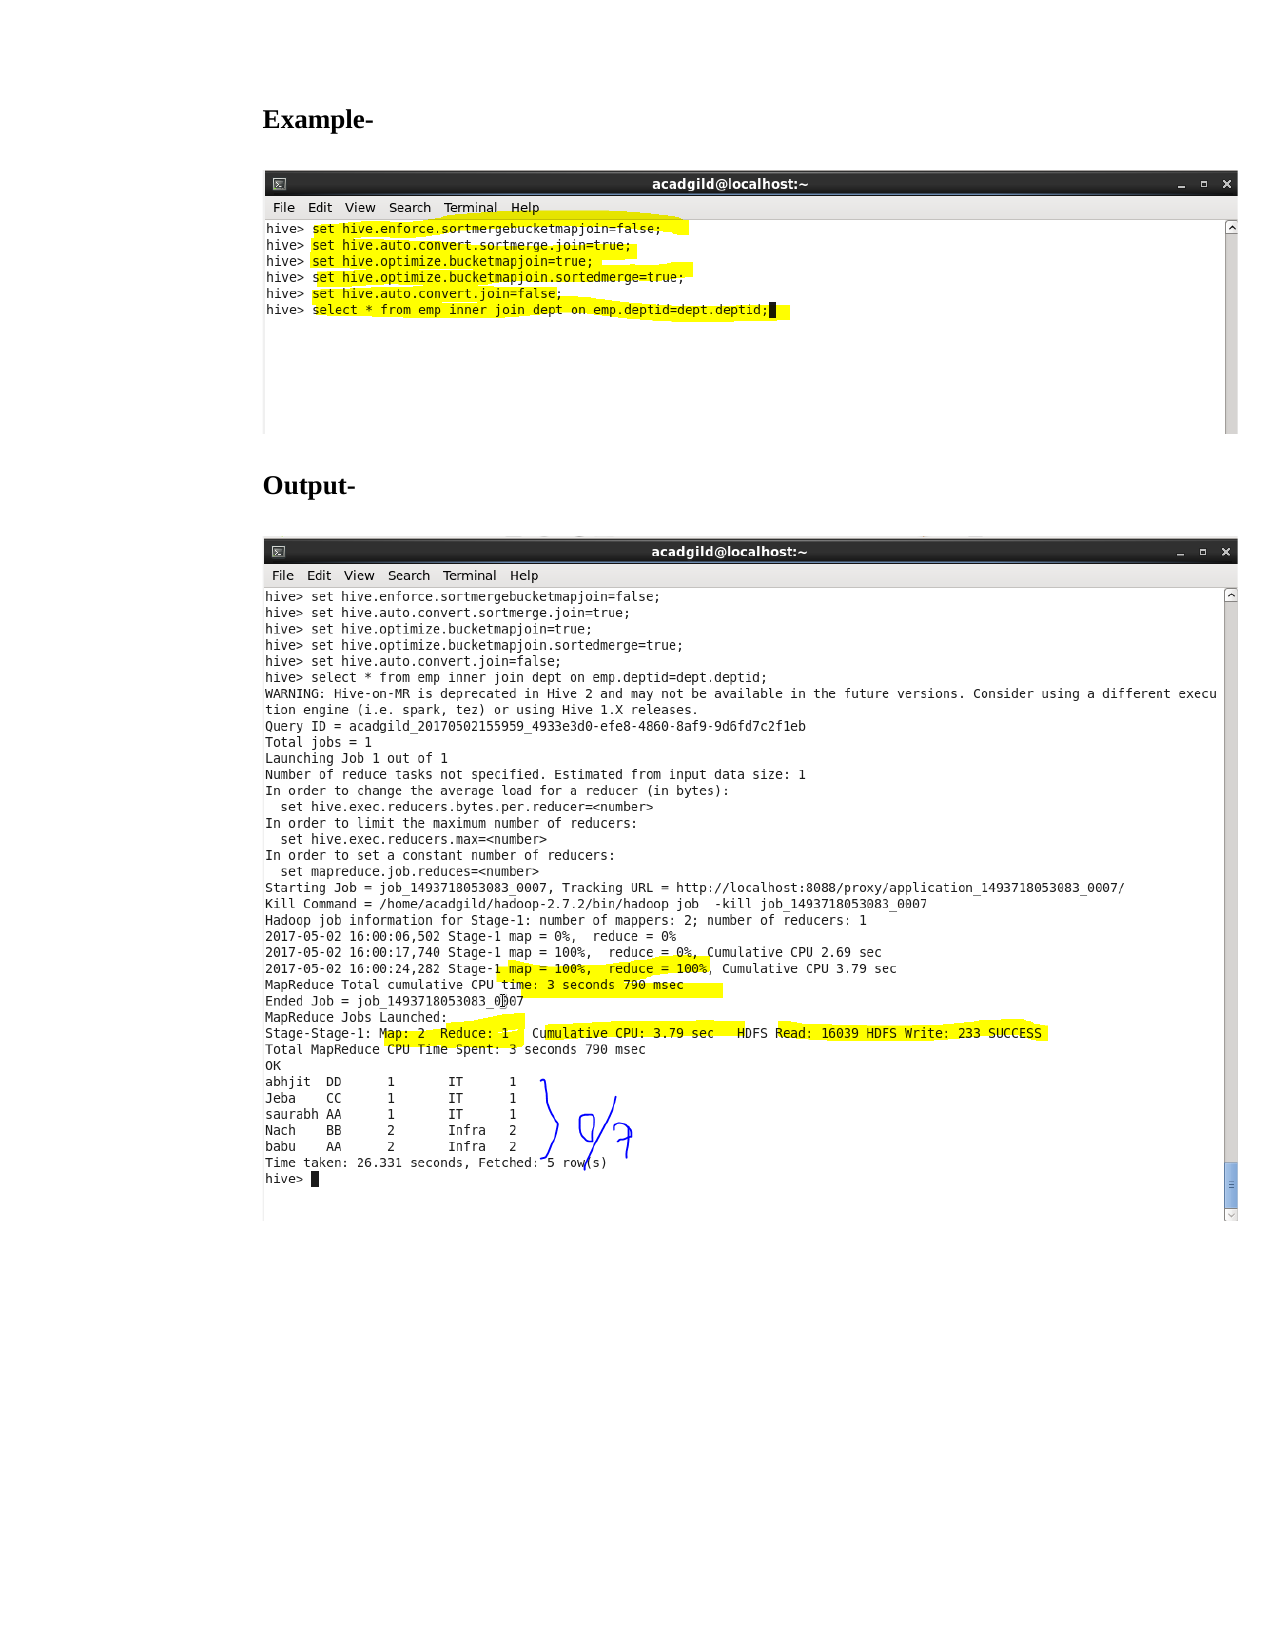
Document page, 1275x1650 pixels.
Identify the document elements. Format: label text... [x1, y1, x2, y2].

picture [262, 170, 1238, 434]
list Example- [262, 103, 1125, 134]
picture [262, 536, 1238, 1221]
list Output- [262, 469, 1125, 500]
